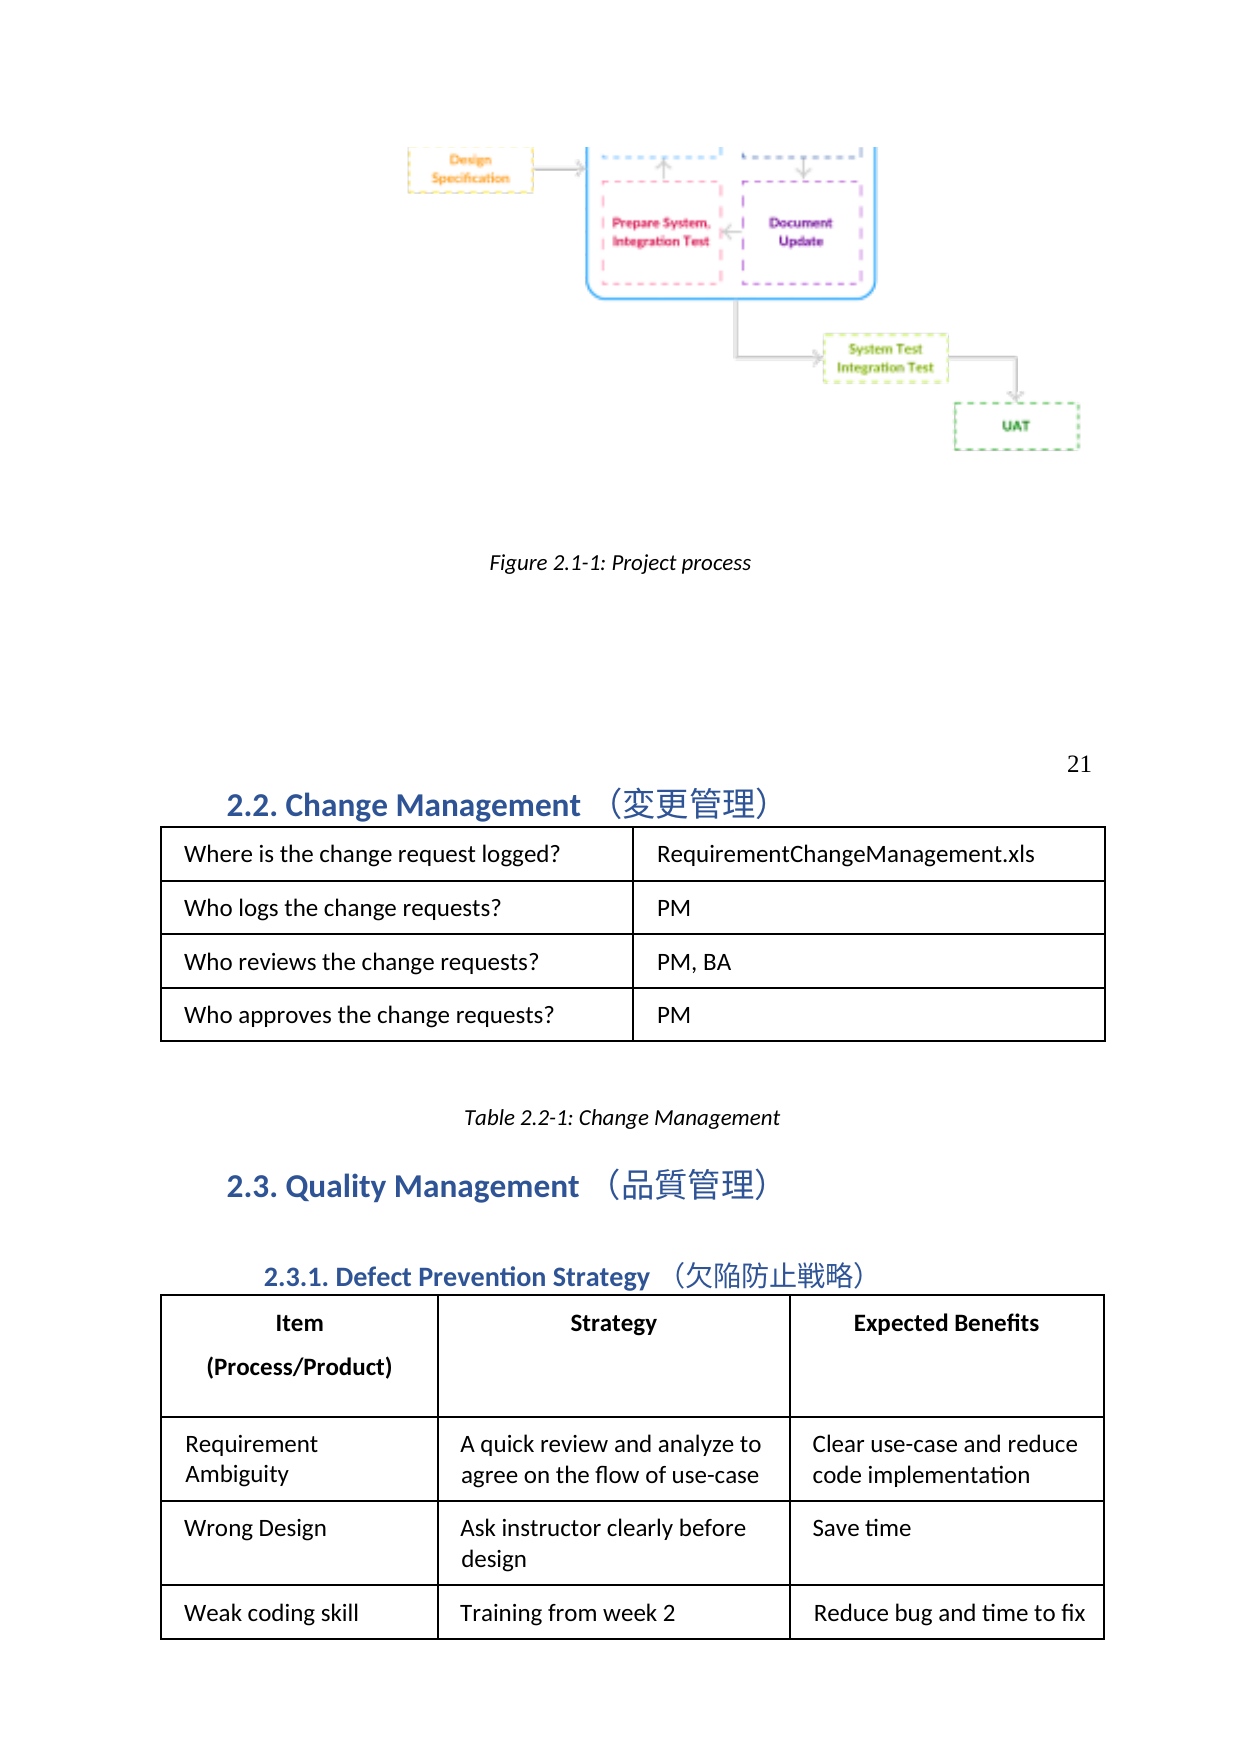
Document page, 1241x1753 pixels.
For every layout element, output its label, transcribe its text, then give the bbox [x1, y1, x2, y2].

table_header Expected Benefits [791, 1296, 1103, 1416]
table_header RequirementChangeManagement.xls [634, 828, 1104, 880]
text 2.3.1. Defect Prevention Strategy （欠陥防止戦略） [264, 1253, 1140, 1294]
table_cell Who logs the change requests? [162, 882, 632, 933]
text Table 2.2-1: Change Management [464, 1103, 1140, 1131]
table_cell Who reviews the change requests? [162, 935, 632, 987]
table_cell Clear use-case and reduce code implementation [791, 1418, 1103, 1500]
table_cell PM [634, 989, 1104, 1040]
table_cell Ask instructor clearly before design [439, 1502, 789, 1584]
table_header Item (Process/Product) [162, 1296, 437, 1416]
table_cell Weak coding skill [162, 1586, 437, 1638]
text 21 [149, 749, 1092, 778]
table_cell Wrong Design [162, 1502, 437, 1584]
table_cell Reduce bug and time to fix [791, 1586, 1103, 1638]
table_header Strategy [439, 1296, 789, 1416]
table_cell Training from week 2 [439, 1586, 789, 1638]
table_cell Requirement Ambiguity [162, 1418, 437, 1500]
table_cell Who approves the change requests? [162, 989, 632, 1040]
picture [150, 147, 1093, 472]
text 2.2. Change Management （変更管理） [226, 778, 1140, 826]
text 2.3. Quality Management （品質管理） [226, 1159, 1140, 1207]
table_cell A quick review and analyze to agree on the flow of use-case [439, 1418, 789, 1500]
table_header Where is the change request logged? [162, 828, 632, 880]
table_cell PM [634, 882, 1104, 933]
text Figure 2.1-1: Project process [150, 472, 1093, 577]
table_cell PM, BA [634, 935, 1104, 987]
table_cell Save time [791, 1502, 1103, 1584]
